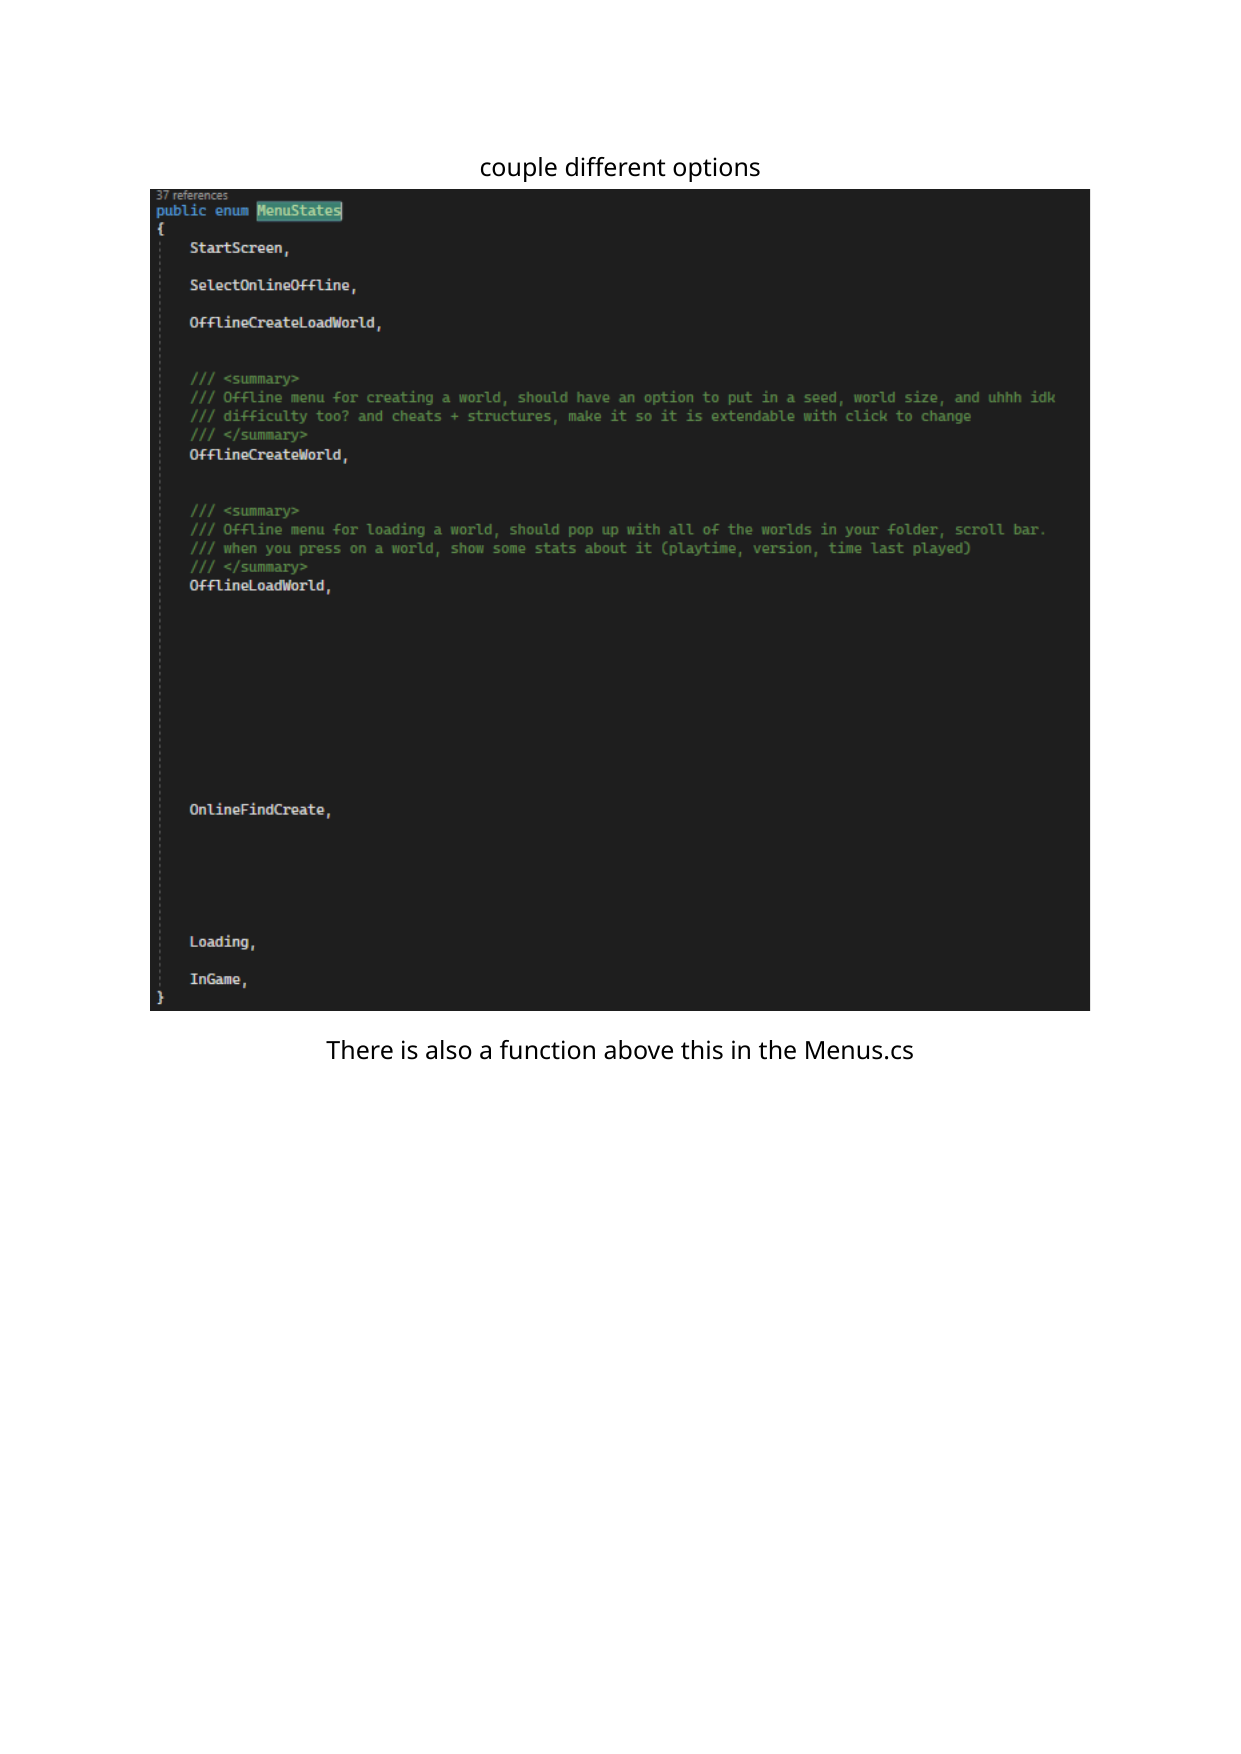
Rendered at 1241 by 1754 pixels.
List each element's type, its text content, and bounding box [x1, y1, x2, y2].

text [150, 150, 1090, 189]
picture [150, 189, 1091, 1011]
text There is also a function above this in the Menus.cs [150, 1032, 1090, 1067]
